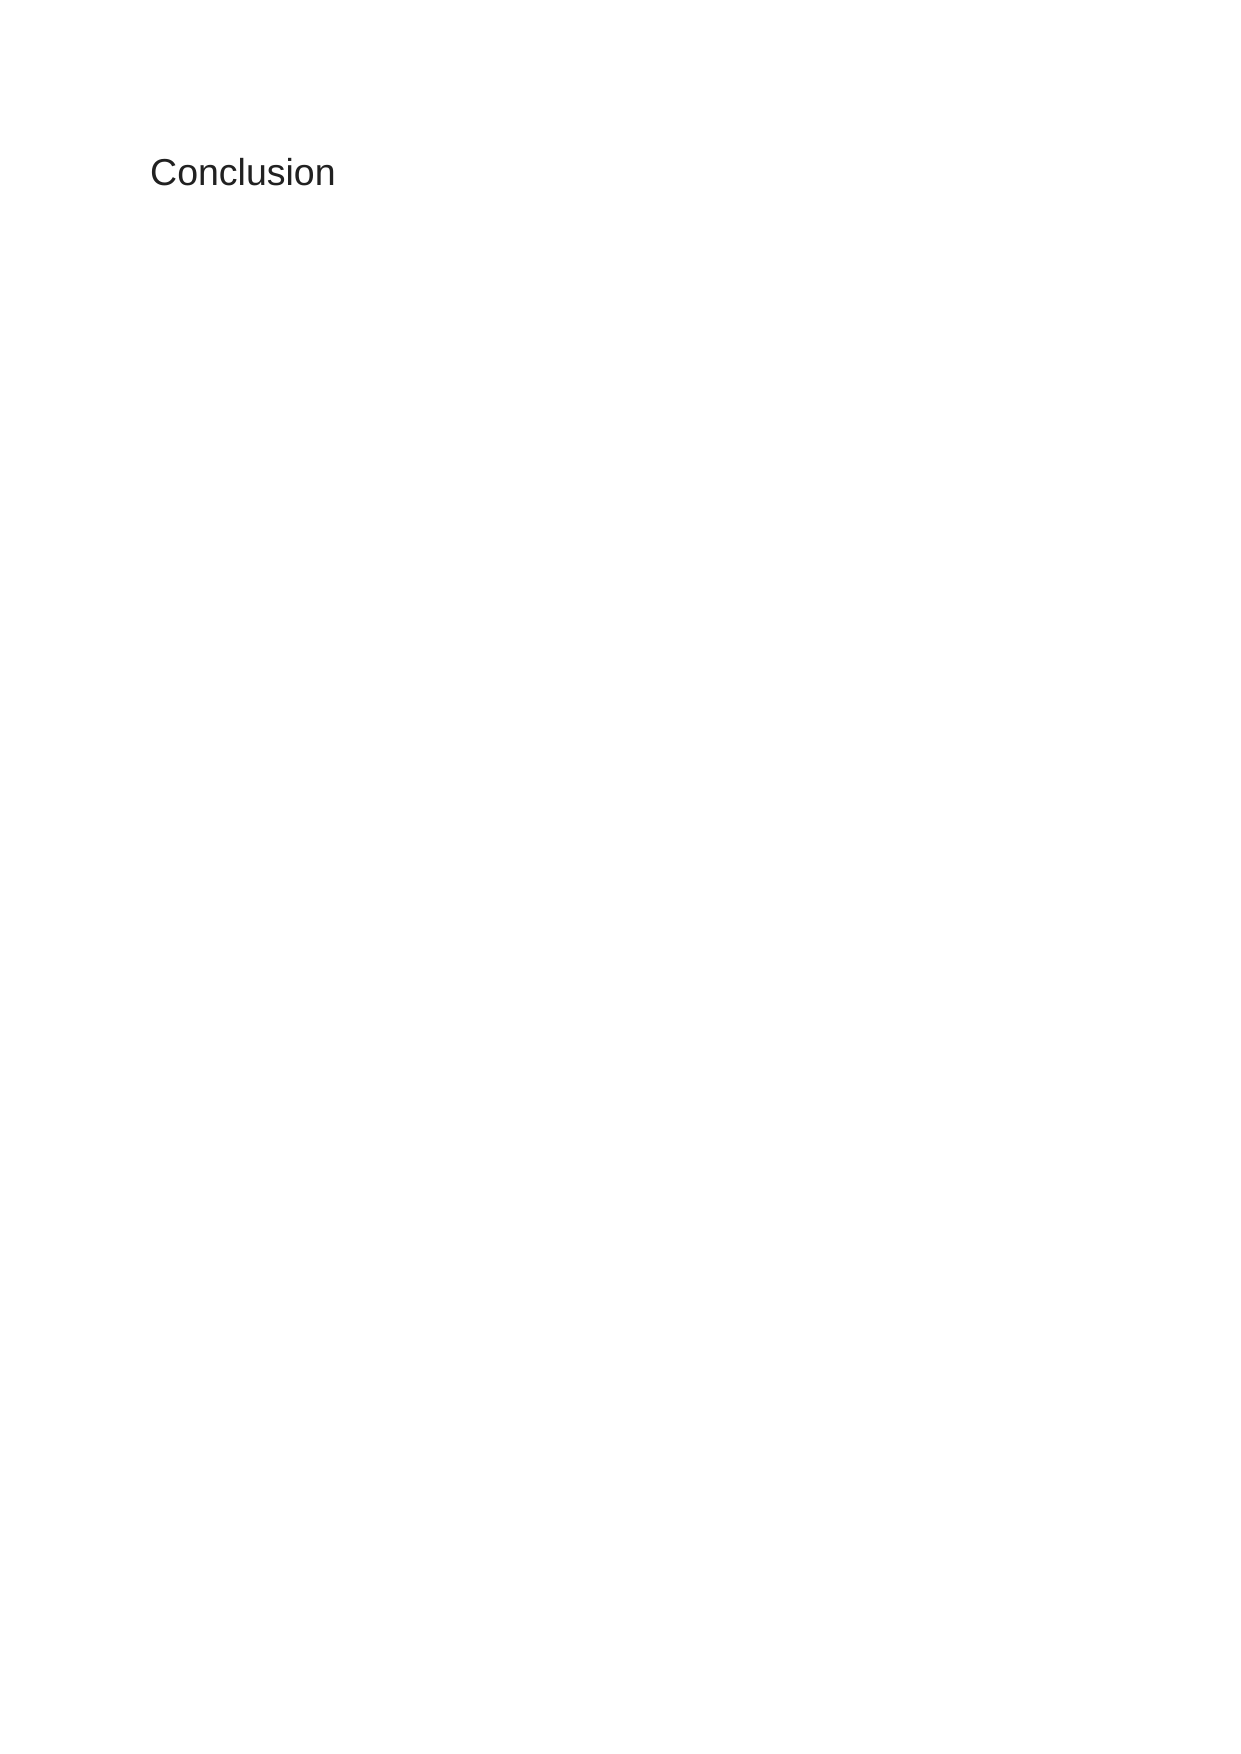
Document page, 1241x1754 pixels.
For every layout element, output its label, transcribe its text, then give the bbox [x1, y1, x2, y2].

text Conclusion [150, 150, 1090, 193]
